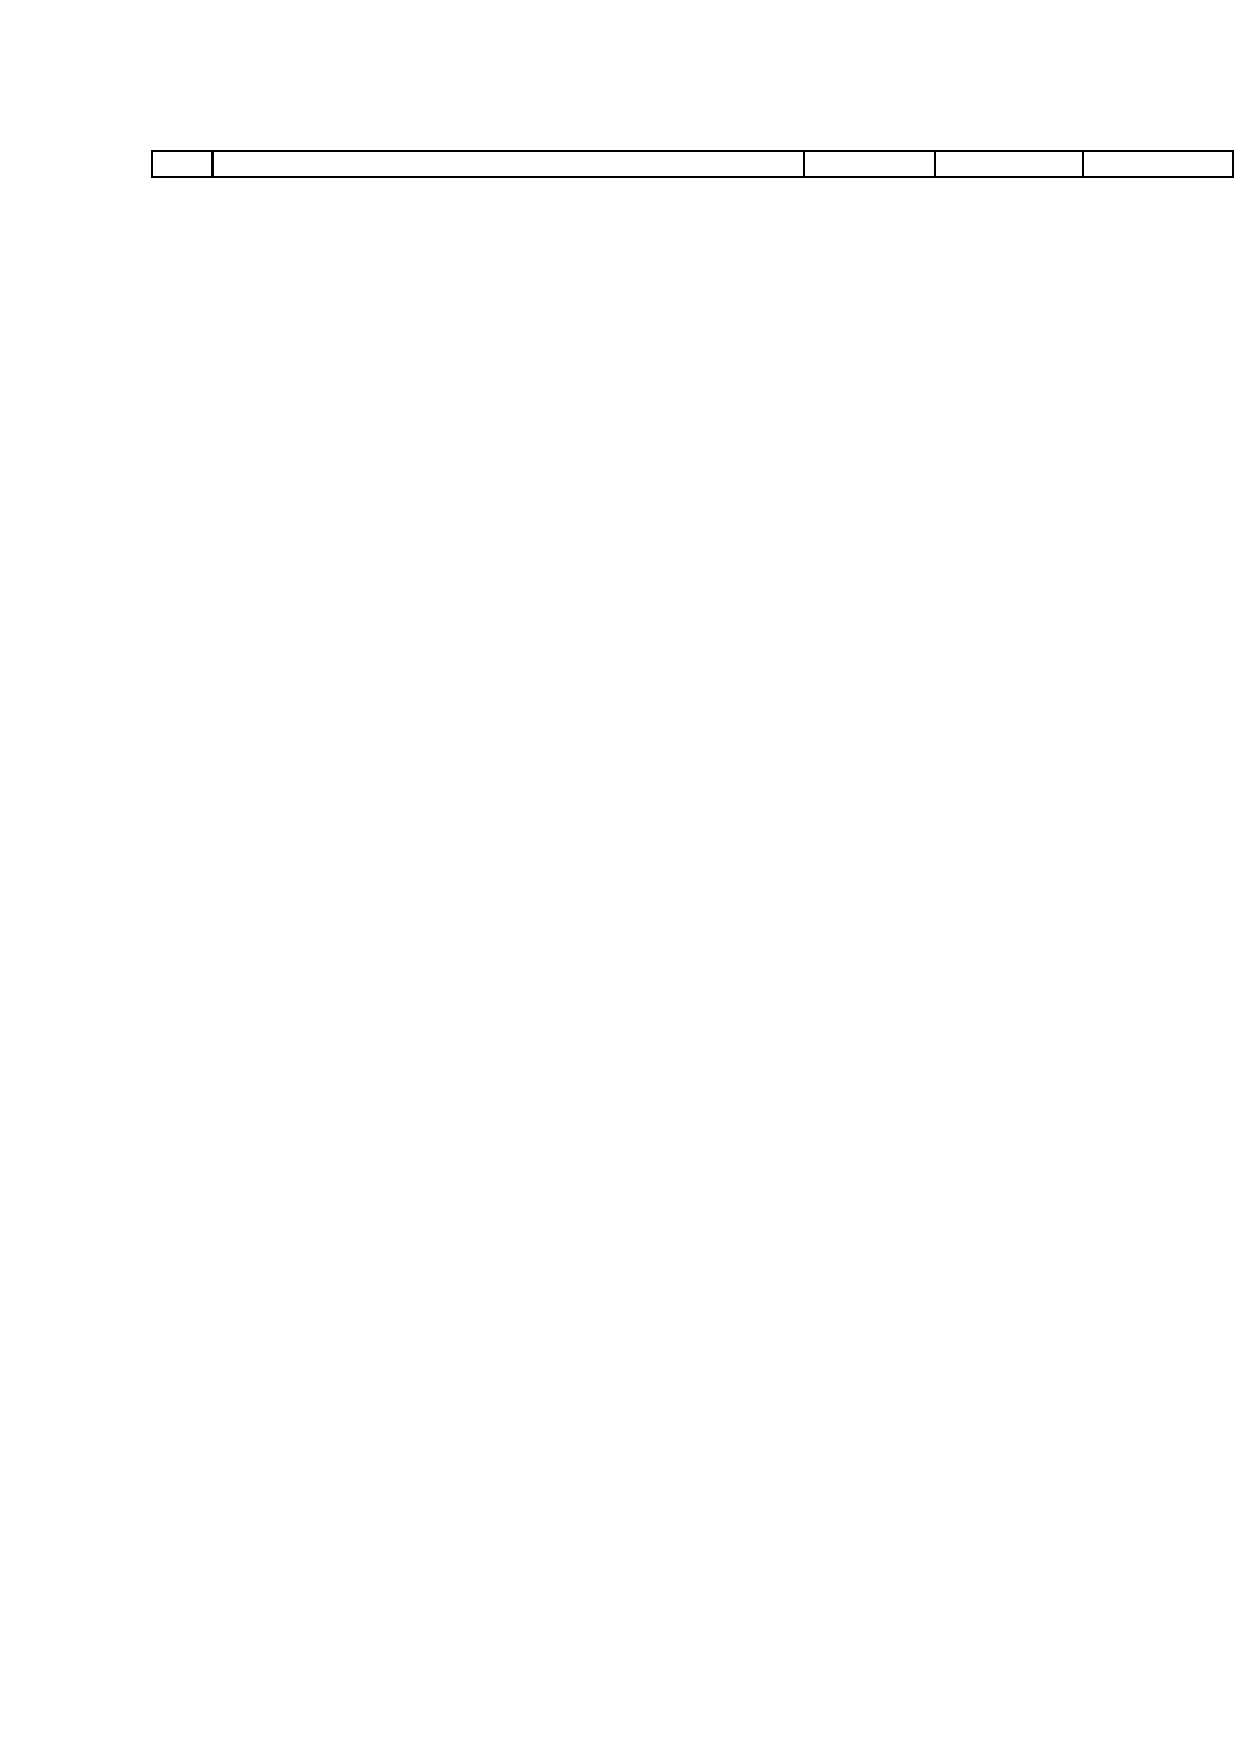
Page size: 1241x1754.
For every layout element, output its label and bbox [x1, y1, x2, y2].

table_cell [936, 152, 1082, 176]
table_cell [1084, 152, 1232, 176]
table_cell [805, 152, 934, 176]
table_cell [214, 152, 803, 176]
table_cell [153, 152, 211, 176]
